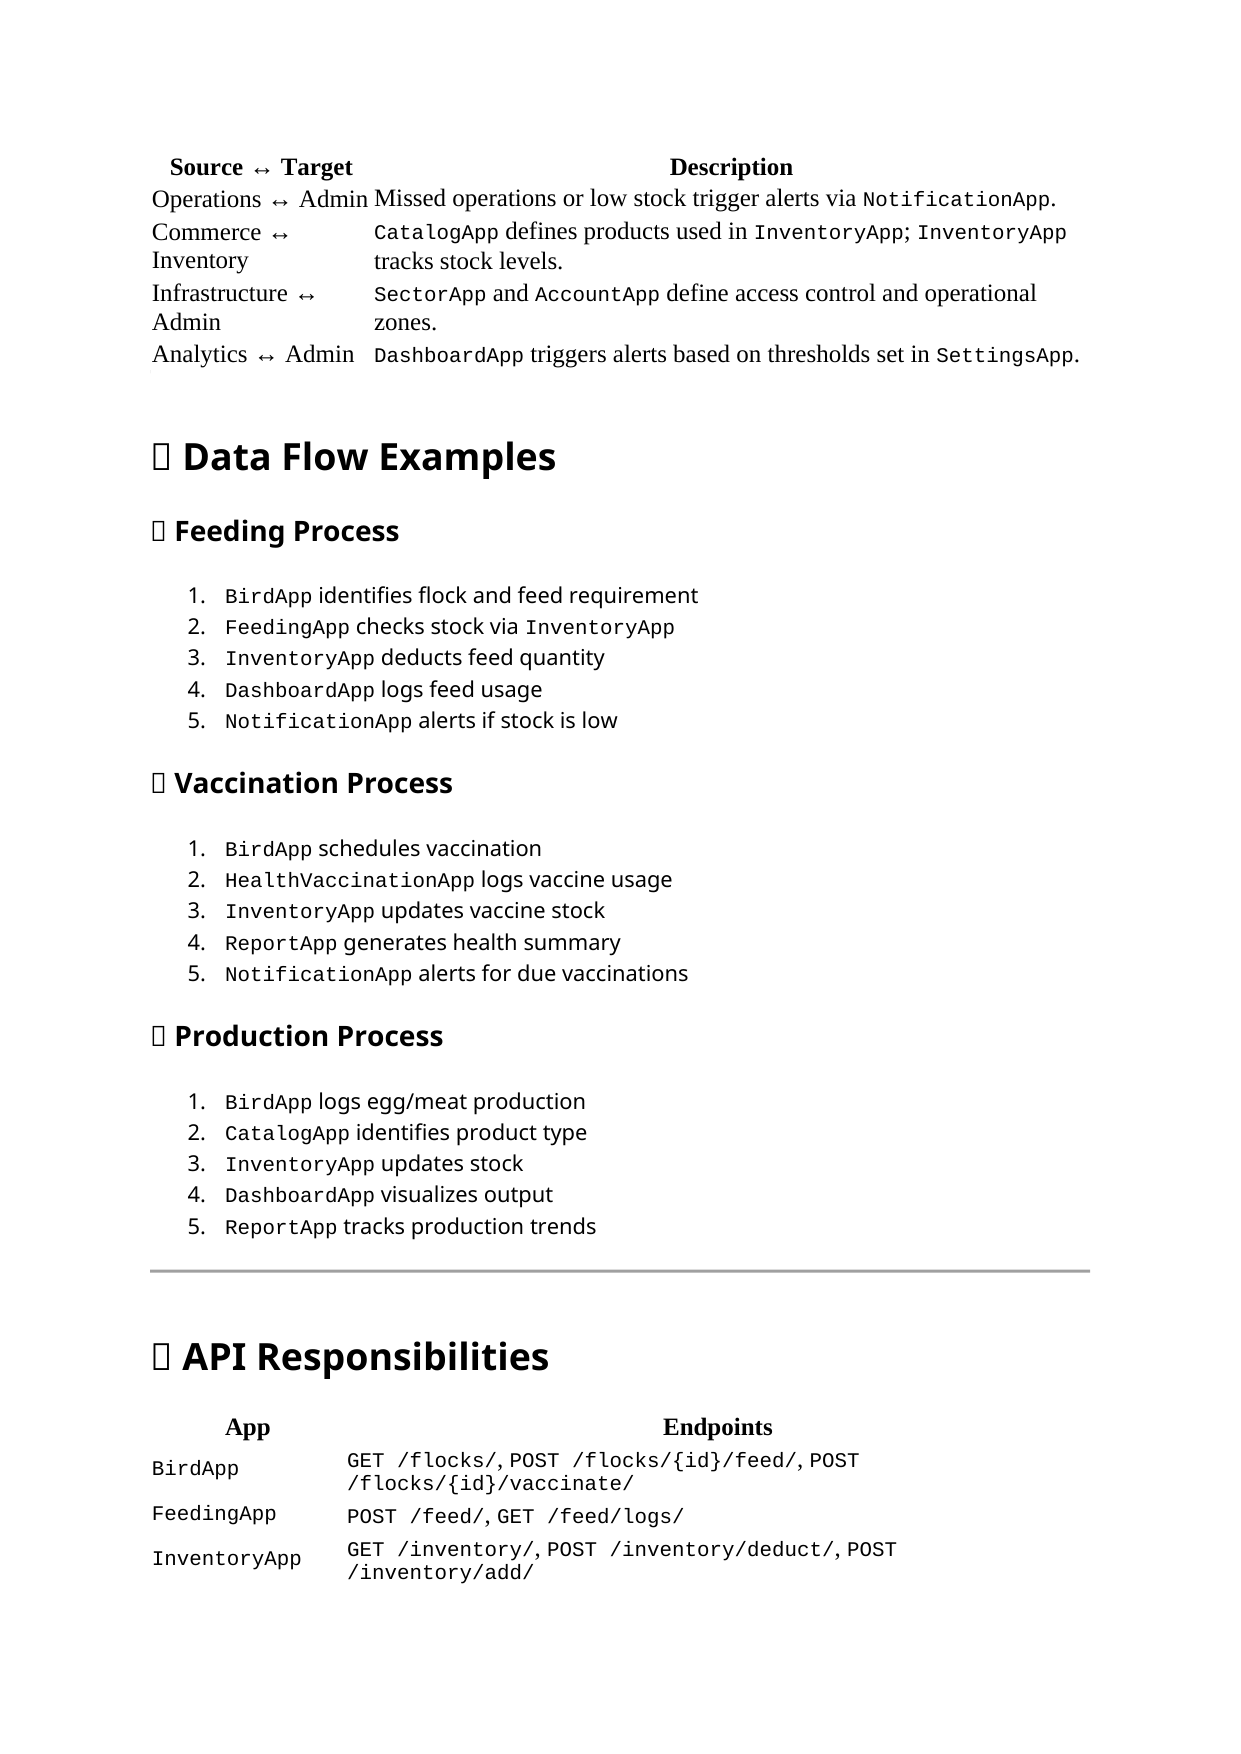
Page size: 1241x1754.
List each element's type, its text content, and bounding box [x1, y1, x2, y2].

table_cell POST /feed/, GET /feed/logs/ [345, 1499, 1090, 1531]
list InventoryApp updates stock [187, 1147, 1090, 1178]
list CatalogApp identifies product type [187, 1115, 1090, 1147]
table_cell CatalogApp defines products used in InventoryApp; InventoryApp tracks stock levels. [372, 215, 1090, 276]
list HealthVaccinationApp logs vaccine usage [187, 862, 1090, 894]
table_cell Infrastructure ↔ Admin [150, 276, 372, 337]
list ReportApp tracks production trends [187, 1209, 1090, 1240]
table_cell Missed operations or low stock trigger alerts via NotificationApp. [372, 182, 1090, 214]
text 💉 Vaccination Process [150, 764, 1090, 802]
list InventoryApp deducts feed quantity [187, 641, 1090, 672]
table_cell Analytics ↔ Admin [150, 338, 372, 370]
list BirdApp identifies flock and feed requirement [187, 578, 1090, 609]
table_header Source ↔ Target [150, 150, 372, 182]
list BirdApp logs egg/meat production [187, 1084, 1090, 1115]
table_cell Commerce ↔ Inventory [150, 215, 372, 276]
table_cell BirdApp [150, 1442, 345, 1498]
text 🐔 Feeding Process [150, 511, 1090, 549]
list DashboardApp logs feed usage [187, 672, 1090, 703]
list ReportApp generates health summary [187, 925, 1090, 956]
table_cell GET /flocks/, POST /flocks/{id}/feed/, POST /flocks/{id}/vaccinate/ [345, 1442, 1090, 1498]
list InventoryApp updates vaccine stock [187, 894, 1090, 925]
table_cell InventoryApp [150, 1531, 345, 1587]
list FeedingApp checks stock via InventoryApp [187, 609, 1090, 641]
list DashboardApp visualizes output [187, 1178, 1090, 1209]
table_header Endpoints [345, 1410, 1090, 1442]
table_header App [150, 1410, 345, 1442]
table_cell GET /inventory/, POST /inventory/deduct/, POST /inventory/add/ [345, 1531, 1090, 1587]
text 🥚 Production Process [150, 1017, 1090, 1055]
table_cell FeedingApp [150, 1499, 345, 1531]
table_cell SectorApp and AccountApp define access control and operational zones. [372, 276, 1090, 337]
list NotificationApp alerts for due vaccinations [187, 956, 1090, 987]
list BirdApp schedules vaccination [187, 831, 1090, 862]
table_cell DashboardApp triggers alerts based on thresholds set in SettingsApp. [372, 338, 1090, 370]
table_cell Operations ↔ Admin [150, 182, 372, 214]
table_header Description [372, 150, 1090, 182]
list NotificationApp alerts if stock is low [187, 703, 1090, 734]
text 🌐 API Responsibilities [150, 1330, 1090, 1381]
text 🔄 Data Flow Examples [150, 431, 1090, 482]
